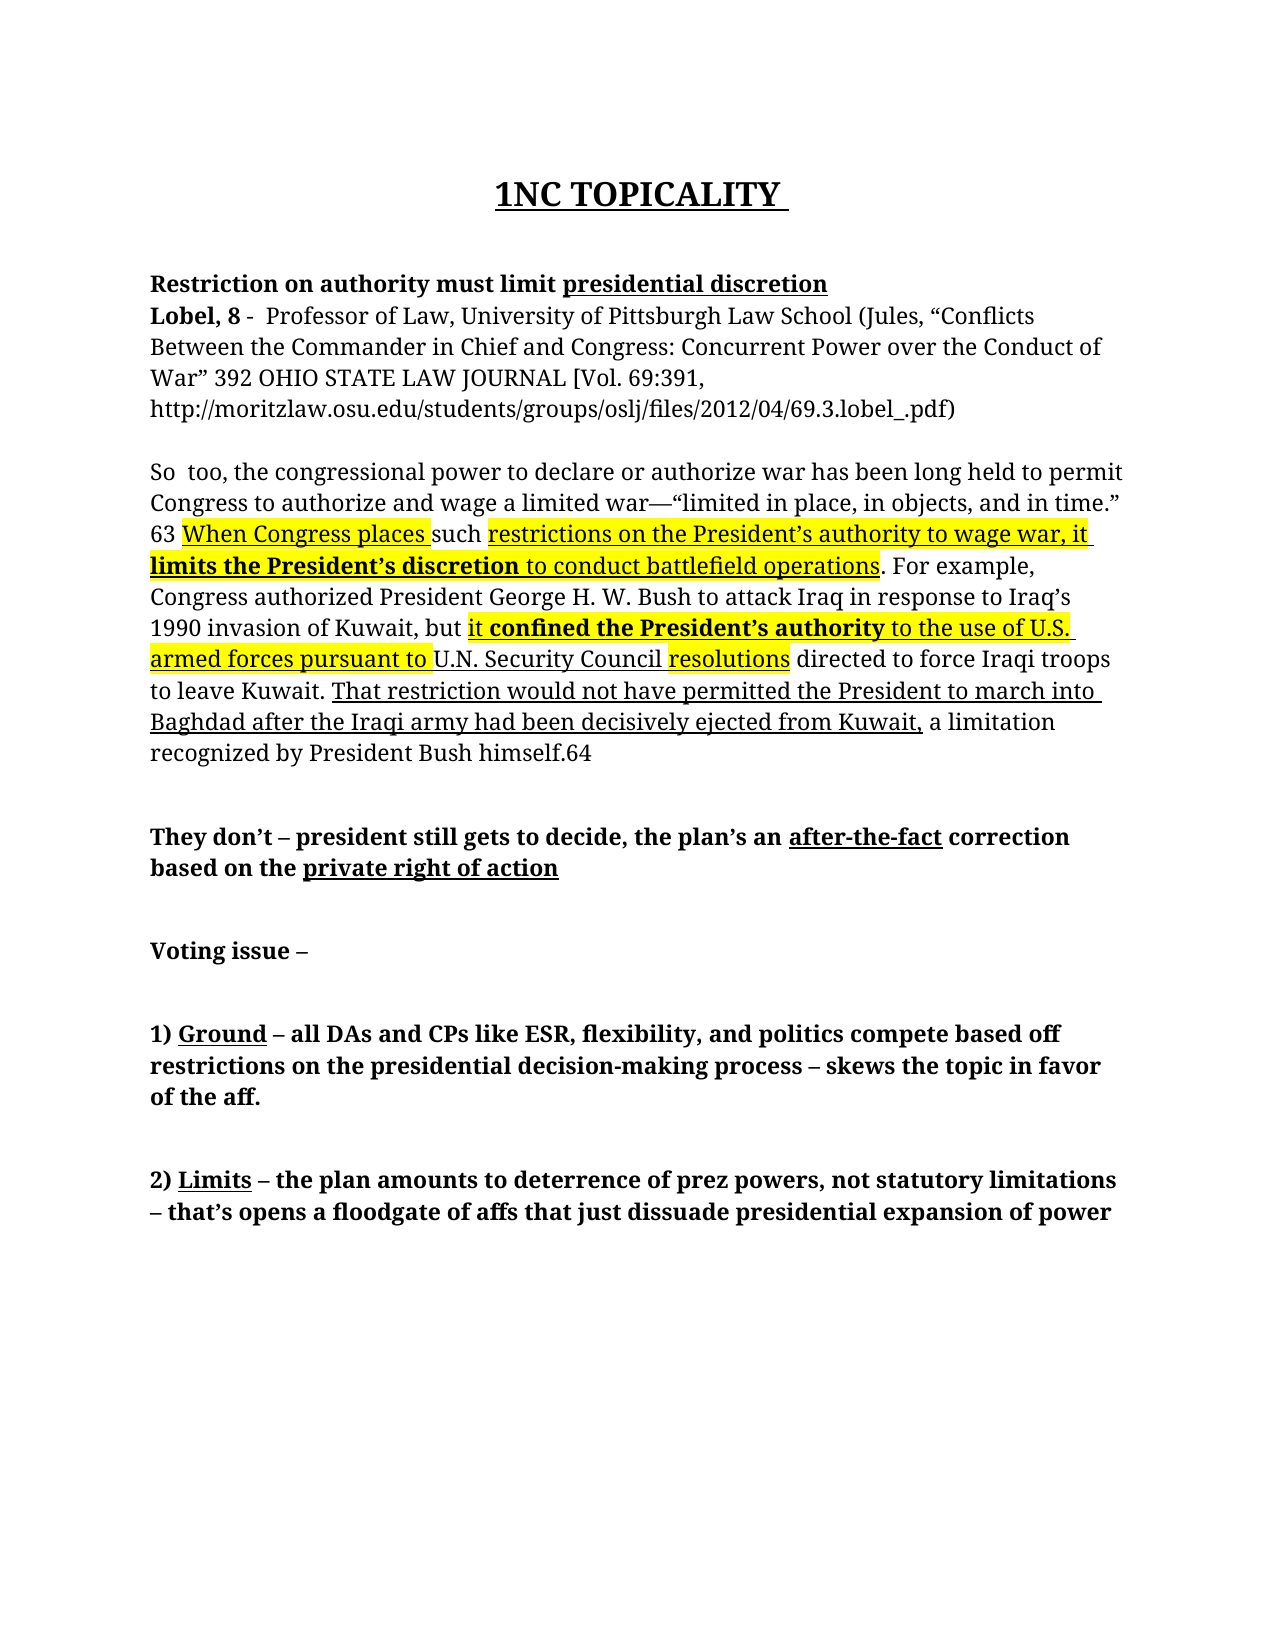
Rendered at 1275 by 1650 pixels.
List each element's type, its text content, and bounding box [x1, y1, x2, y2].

text Lobel, 8 - Professor of Law, University of Pittsburgh Law School (Jules, “Conflicts Between the Commander in Chief and Congress: Concurrent Power over the Conduct of War” 392 OHIO STATE LAW JOURNAL [Vol. 69:391, http://moritzlaw.osu.edu/students/groups/oslj/files/2012/04/69.3.lobel_.pdf) [150, 299, 1125, 424]
subtitle Voting issue – [150, 935, 1125, 966]
subtitle They don’t – president still gets to decide, the plan’s an after-the-fact correction based on the private right of action [150, 820, 1125, 883]
subtitle Restriction on authority must limit presidential discretion [150, 268, 1125, 299]
subtitle 1) Ground – all DAs and CPs like ESR, flexibility, and politics compete based off restrictions on the presidential decision-making process – skews the topic in favor of the aff. [150, 1018, 1125, 1112]
text So too, the congressional power to declare or authorize war has been long held to permit Congress to authorize and wage a limited war—“limited in place, in objects, and in time.” 63 When Congress places such restrictions on the President’s authority to wage war, it limits the President’s discretion to conduct battlefield operations. For example, Congress authorized President George H. W. Bush to attack Iraq in response to Iraq’s 1990 invasion of Kuwait, but it confined the President’s authority to the use of U.S. armed forces pursuant to U.N. Security Council resolutions directed to force Iraqi troops to leave Kuwait. That restriction would not have permitted the President to march into Baghdad after the Iraqi army had been decisively ejected from Kuwait, a limitation recognized by President Bush himself.64 [150, 456, 1125, 768]
subtitle 2) Limits – the plan amounts to deterrence of prez powers, not statutory limitations – that’s opens a floodgate of affs that just dissuade presidential expansion of power [150, 1164, 1125, 1227]
subtitle 1nc topicality [150, 171, 1125, 216]
